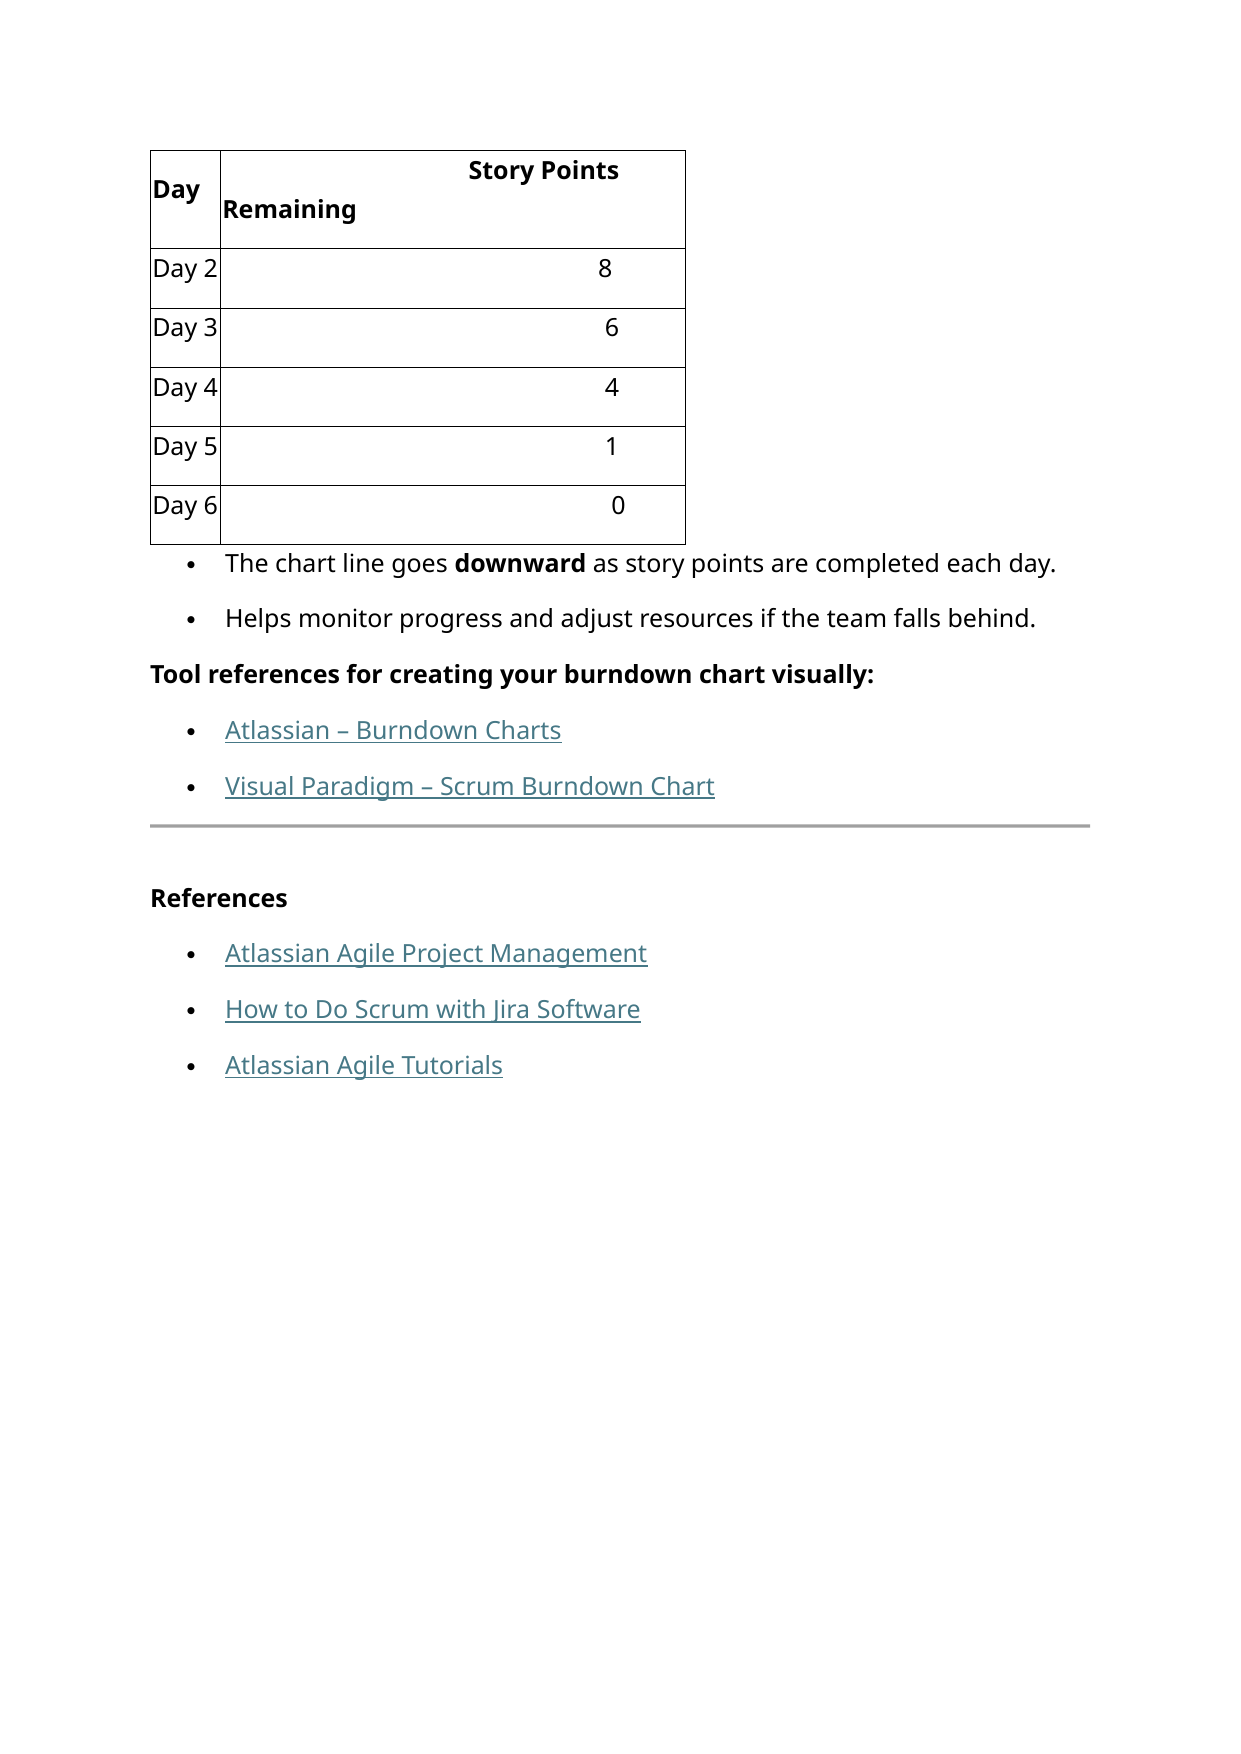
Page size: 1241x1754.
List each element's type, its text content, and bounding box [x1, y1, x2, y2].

list How to Do Scrum with Jira Software [187, 992, 1090, 1026]
table_cell Day 3 [151, 309, 220, 367]
text Tool references for creating your burndown chart visually: [150, 657, 1090, 691]
table_cell Day 6 [151, 486, 220, 544]
list Atlassian – Burndown Charts [187, 713, 1090, 747]
table_cell 4 [221, 368, 685, 426]
table_cell Day 2 [151, 249, 220, 307]
table_cell 0 [221, 486, 685, 544]
table_cell Day 5 [151, 427, 220, 485]
list Atlassian Agile Project Management [187, 936, 1090, 970]
list Helps monitor progress and adjust resources if the team falls behind. [187, 601, 1090, 635]
text References [150, 880, 1090, 914]
list Visual Paradigm – Scrum Burndown Chart [187, 768, 1090, 803]
table_cell Day 4 [151, 368, 220, 426]
list Atlassian Agile Tutorials [187, 1048, 1090, 1082]
table_cell 6 [221, 309, 685, 367]
table_cell 8 [221, 249, 685, 307]
table_header Story Points Remaining [221, 151, 685, 248]
table_cell 1 [221, 427, 685, 485]
table_header Day [151, 151, 220, 248]
list The chart line goes downward as story points are completed each day. [187, 545, 1090, 579]
